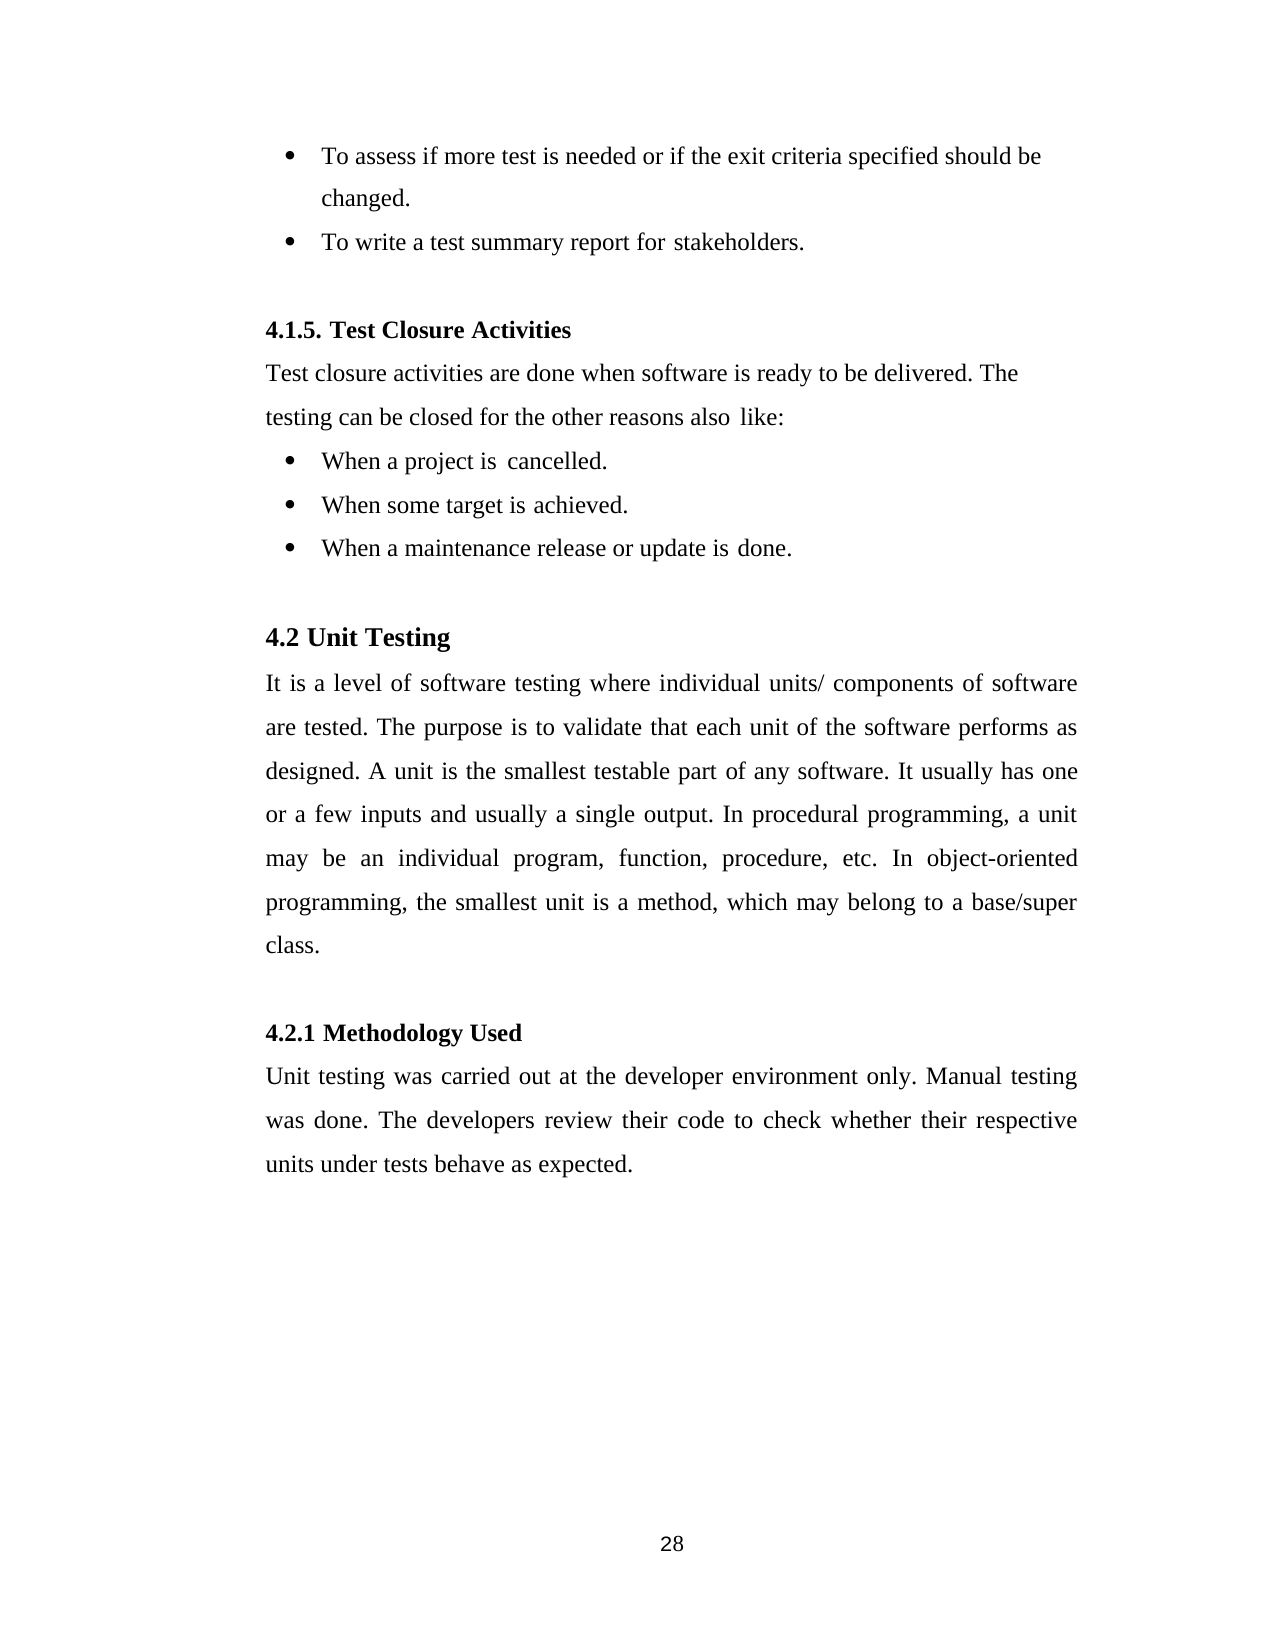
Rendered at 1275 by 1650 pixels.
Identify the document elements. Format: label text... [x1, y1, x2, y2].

list When a maintenance release or update is done. [286, 533, 1129, 562]
text Test closure activities are done when software is ready to be delivered. The testing can be closed for the other reasons also like: [265, 358, 1067, 431]
list When a project is cancelled. [286, 446, 1129, 474]
text Unit testing was carried out at the developer environment only. Manual testing was done. The developers review their code to check whether their respective units under tests behave as expected. [265, 1061, 1078, 1177]
subtitle Test Closure Activities [265, 315, 1129, 344]
list To write a test summary report for stakeholders. [286, 227, 1129, 256]
subtitle Methodology Used [265, 1018, 1129, 1047]
list When some target is achieved. [286, 490, 1129, 518]
list Unit Testing [265, 622, 1129, 653]
list To assess if more test is needed or if the exit criteria specified should be changed. [286, 141, 1078, 212]
text It is a level of software testing where individual units/ components of software are tested. The purpose is to validate that each unit of the software performs as designed. A unit is the smallest testable part of any software. It usually has one or a few inputs and usually a single output. In procedural programming, a unit may be an individual program, function, procedure, etc. In object-oriented programming, the smallest unit is a method, which may belong to a base/super class. [265, 668, 1079, 959]
